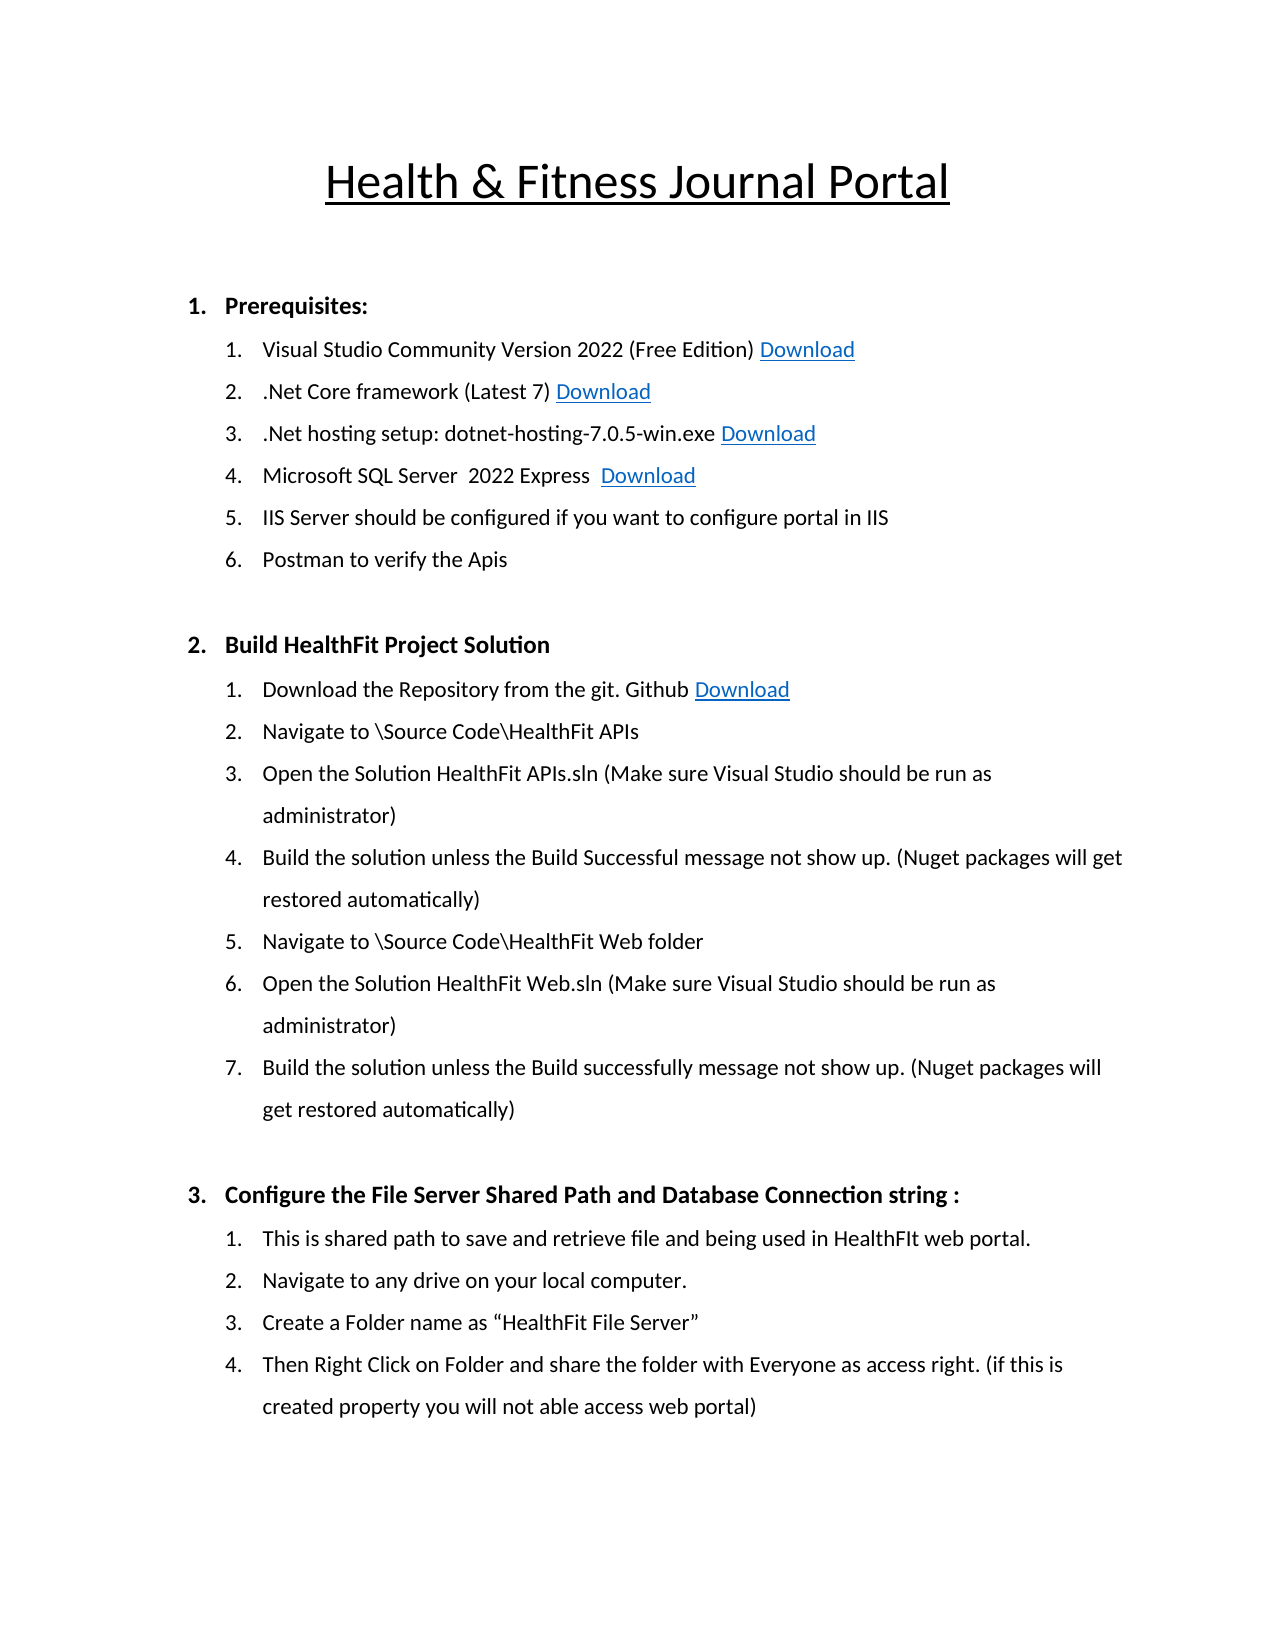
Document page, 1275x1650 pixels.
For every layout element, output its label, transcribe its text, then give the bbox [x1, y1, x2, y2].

list Navigate to \Source Code\HealthFit APIs [225, 717, 1125, 745]
list .Net Core framework (Latest 7) Download [225, 377, 1125, 406]
list Download the Repository from the git. Github Download [225, 675, 1125, 703]
list Build HealthFit Project Solution [187, 629, 1125, 660]
list Build the solution unless the Build successfully message not show up. (Nuget packages will get restored automatically) [225, 1053, 1125, 1123]
list Prerequisites: [187, 290, 1125, 320]
list Microsoft SQL Server 2022 Express Download [225, 461, 1125, 489]
list Open the Solution HealthFit APIs.sln (Make sure Visual Studio should be run as administrator) [225, 759, 1125, 829]
list Then Right Click on Folder and share the folder with Everyone as access right. (if this is created property you will not able access web portal) [225, 1351, 1125, 1421]
list Postman to verify the Apis [225, 545, 1125, 573]
list IIS Server should be configured if you want to configure portal in IIS [225, 503, 1125, 531]
text Health & Fitness Journal Portal [150, 150, 1125, 211]
list Navigate to any drive on your local computer. [225, 1267, 1125, 1294]
list Navigate to \Source Code\HealthFit Web folder [225, 927, 1125, 955]
list Visual Studio Community Version 2022 (Free Edition) Download [225, 336, 1125, 363]
list Configure the File Server Shared Path and Database Connection string : [187, 1179, 1125, 1209]
list Build the solution unless the Build Successful message not show up. (Nuget packages will get restored automatically) [225, 843, 1125, 913]
list .Net hosting setup: dotnet-hosting-7.0.5-win.exe Download [225, 419, 1125, 447]
list Create a Folder name as “HealthFit File Server” [225, 1308, 1125, 1337]
list Open the Solution HealthFit Web.sln (Make sure Visual Studio should be run as administrator) [225, 969, 1125, 1039]
list This is shared path to save and retrieve file and being used in HealthFIt web portal. [225, 1224, 1125, 1253]
